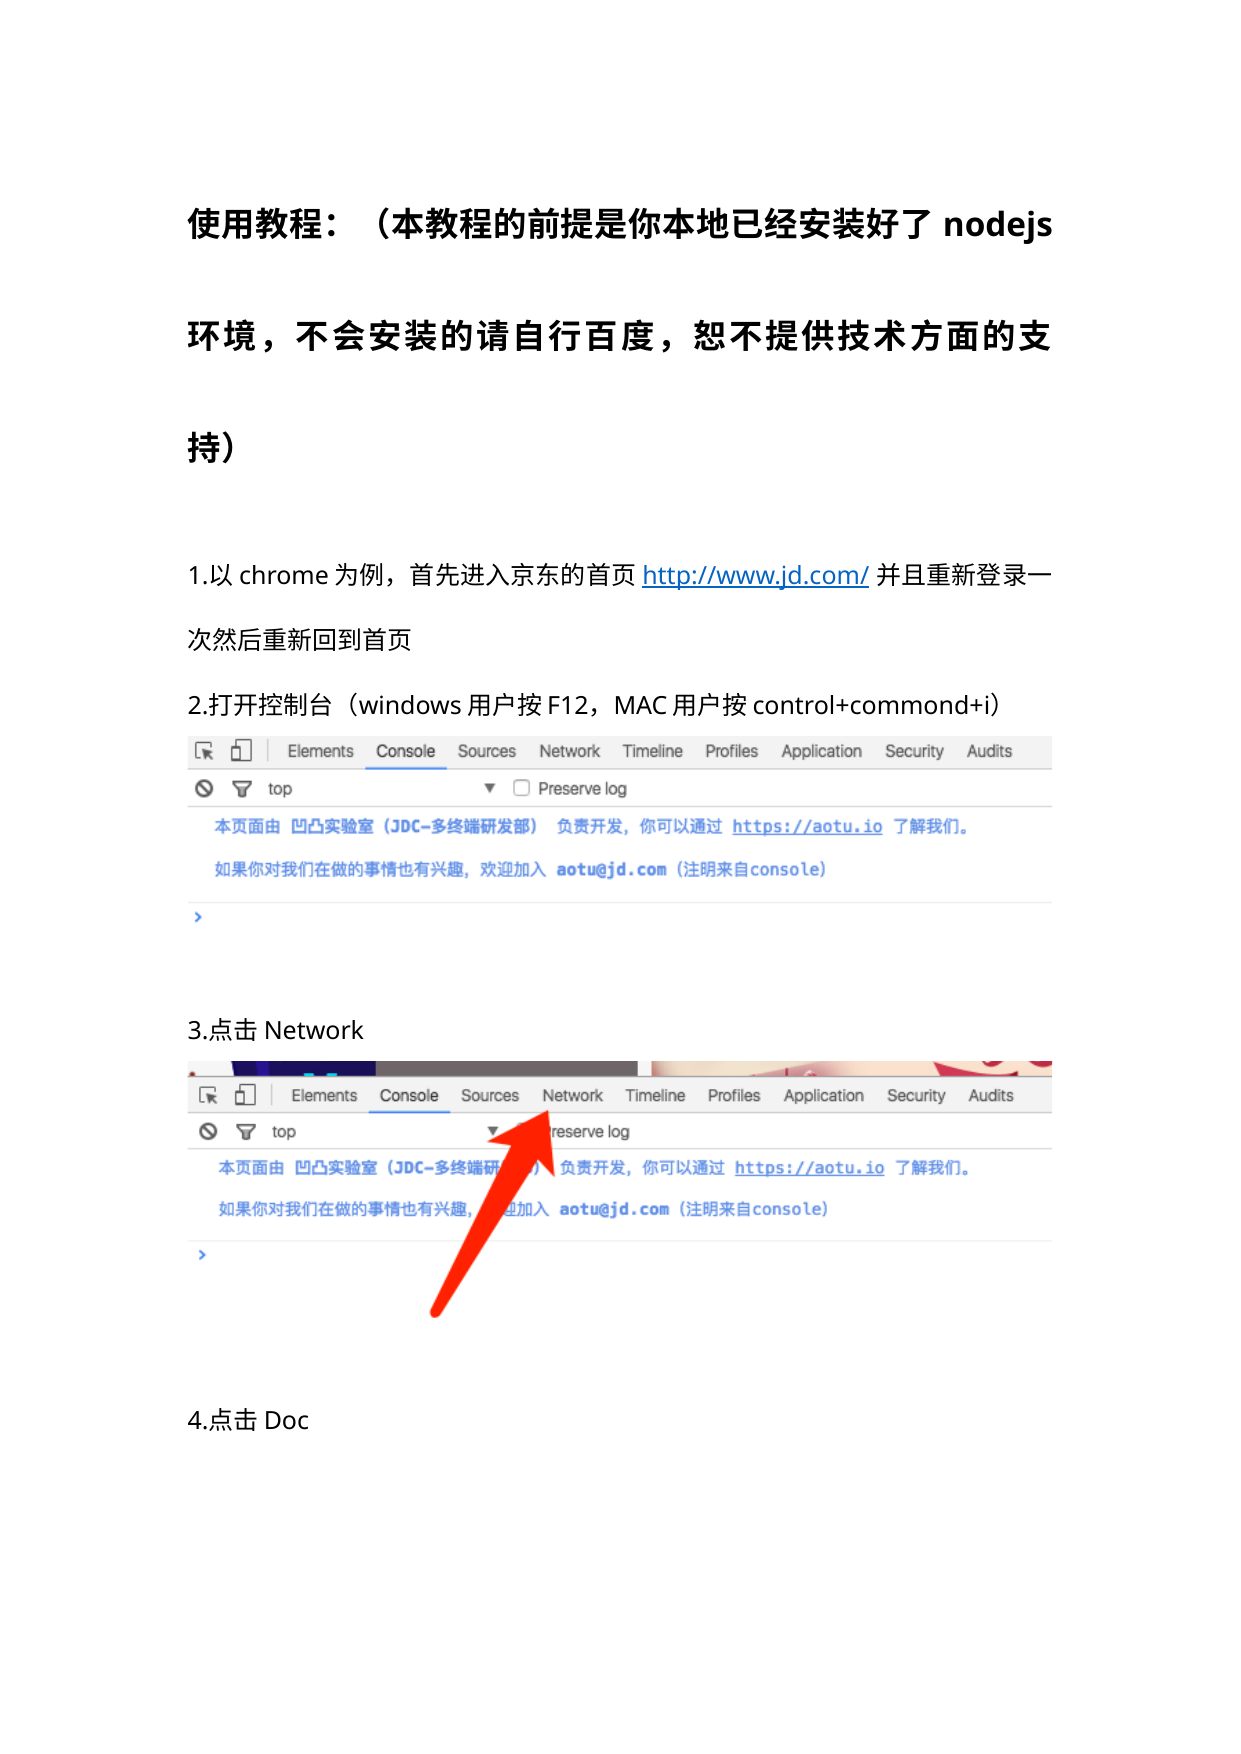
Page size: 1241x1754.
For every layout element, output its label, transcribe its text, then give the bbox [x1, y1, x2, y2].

text 1.以chrome为例，首先进入京东的首页http://www.jd.com/ 并且重新登录一次然后重新回到首页 [187, 541, 1053, 671]
text 2.打开控制台（windows用户按F12，MAC用户按control+commond+i） [187, 671, 1053, 736]
subtitle 使用教程：（本教程的前提是你本地已经安装好了nodejs环境，不会安装的请自行百度，恕不提供技术方面的支持） [187, 189, 1053, 479]
picture [187, 1061, 1053, 1386]
text 3.点击Network [187, 973, 1053, 1061]
picture [187, 736, 1053, 973]
text 4.点击Doc [187, 1386, 1053, 1451]
